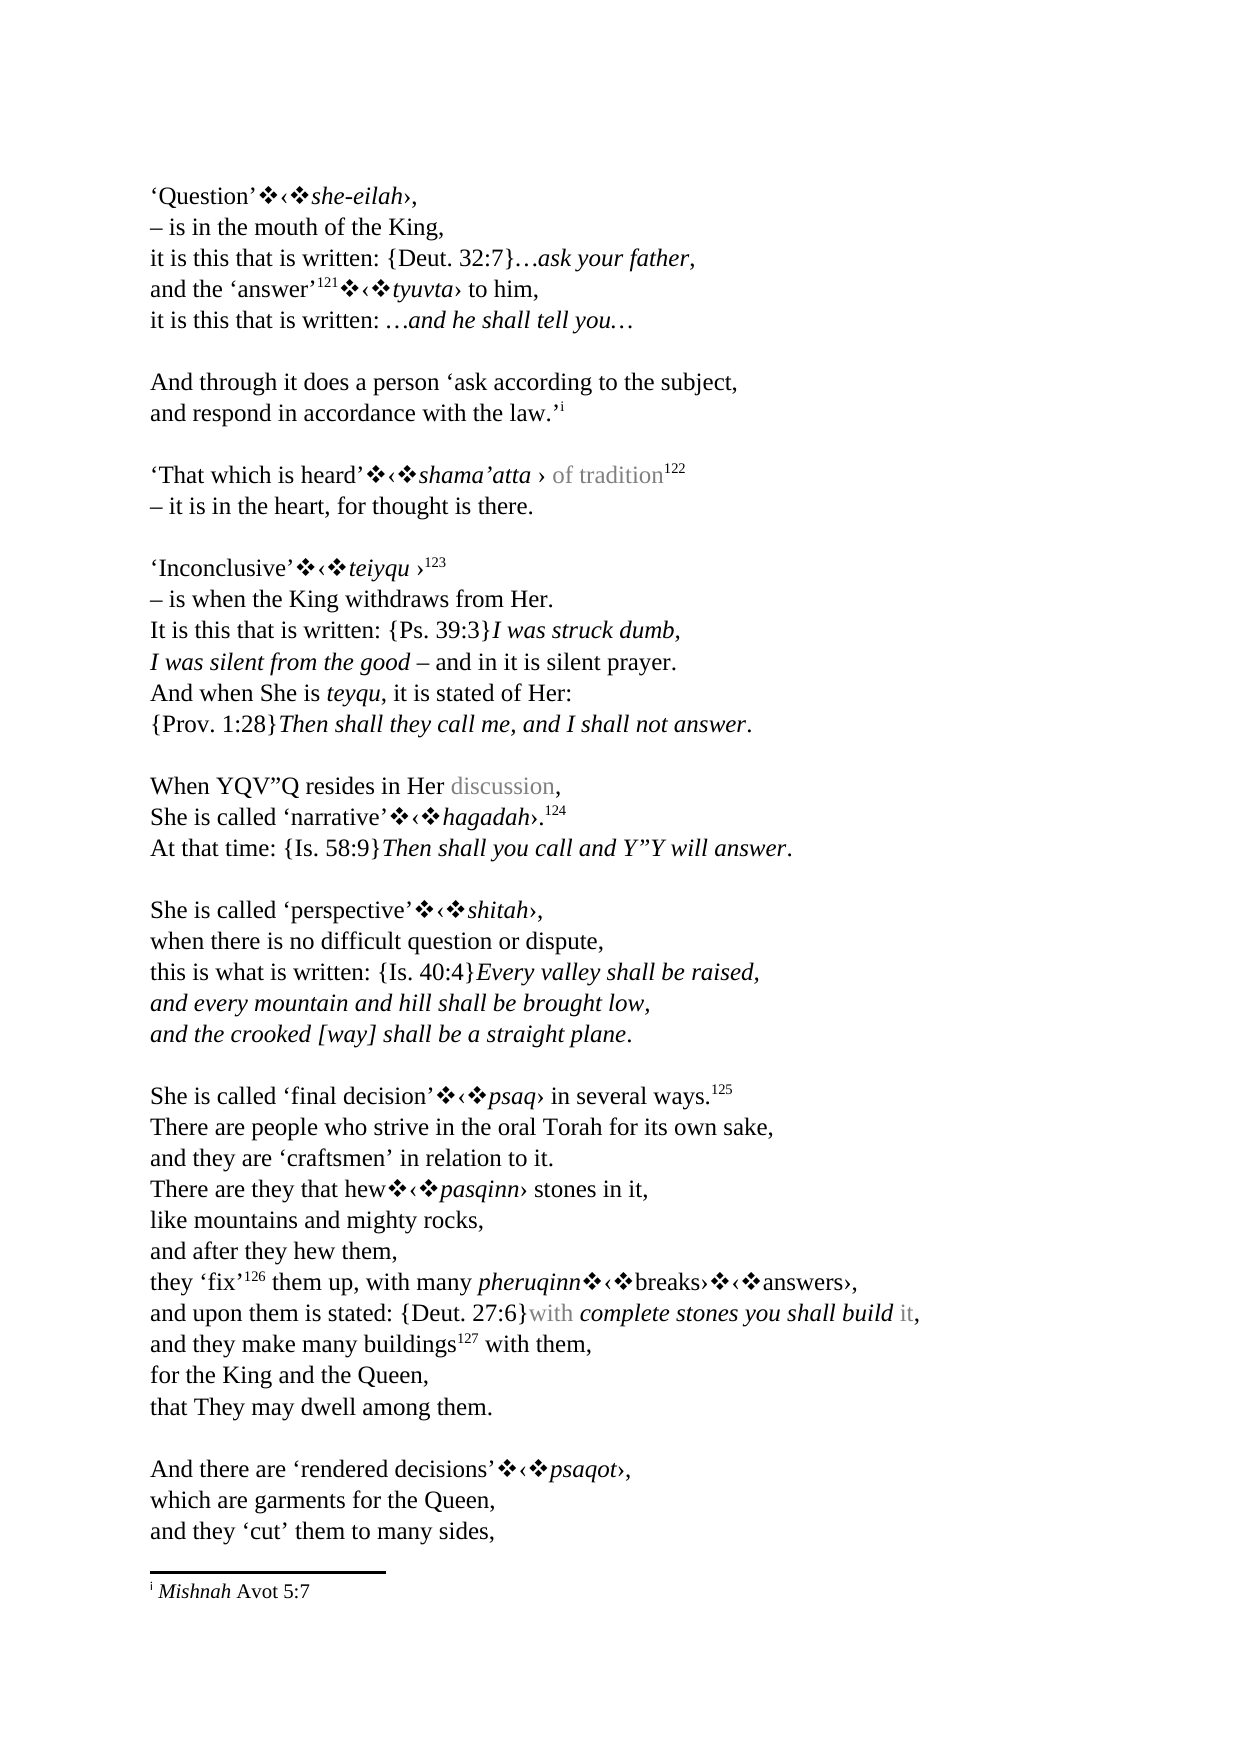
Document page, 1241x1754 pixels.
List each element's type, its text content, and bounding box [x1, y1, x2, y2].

text ‘That which is heard’‹shama’atta › of tradition – it is in the heart, for thought is there. [150, 460, 1090, 520]
text And through it does a person ‘ask according to the subject, and respond in accordance with the law.’ [150, 367, 1090, 427]
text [150, 1454, 1090, 1544]
text She is called ‘perspective’‹shitah›, when there is no difficult question or dispute, this is what is written: {Is. 40:4}Every valley shall be raised, and every mountain and hill shall be brought low, and the crooked [way] shall be a straight plane. [150, 895, 1090, 1048]
text When YQV”Q resides in Her discussion, She is called ‘narrative’‹hagadah›. At that time: {Is. 58:9}Then shall you call and Y”Y will answer. [150, 771, 1090, 862]
text She is called ‘final decision’‹psaq› in several ways. There are people who strive in the oral Torah for its own sake, and they are ‘craftsmen’ in relation to it. There are they that hew‹pasqinn› stones in it, like mountains and mighty rocks, and after they hew them, they ‘fix’ them up, with many pheruqinn‹breaks›‹answers›, and upon them is stated: {Deut. 27:6}with complete stones you shall build it, and they make many buildings with them, for the King and the Queen, that They may dwell among them. [150, 1081, 1090, 1420]
text ‘Inconclusive’‹teiyqu › – is when the King withdraws from Her. It is this that is written: {Ps. 39:3}I was struck dumb, I was silent from the good – and in it is silent prayer. And when She is teyqu, it is stated of Her: {Prov. 1:28}Then shall they call me, and I shall not answer. [150, 553, 1090, 737]
text ‘Question’‹she-eilah›, – is in the mouth of the King, it is this that is written: {Deut. 32:7}…ask your father, and the ‘answer’‹tyuvta› to him, it is this that is written: …and he shall tell you… [150, 181, 1090, 334]
